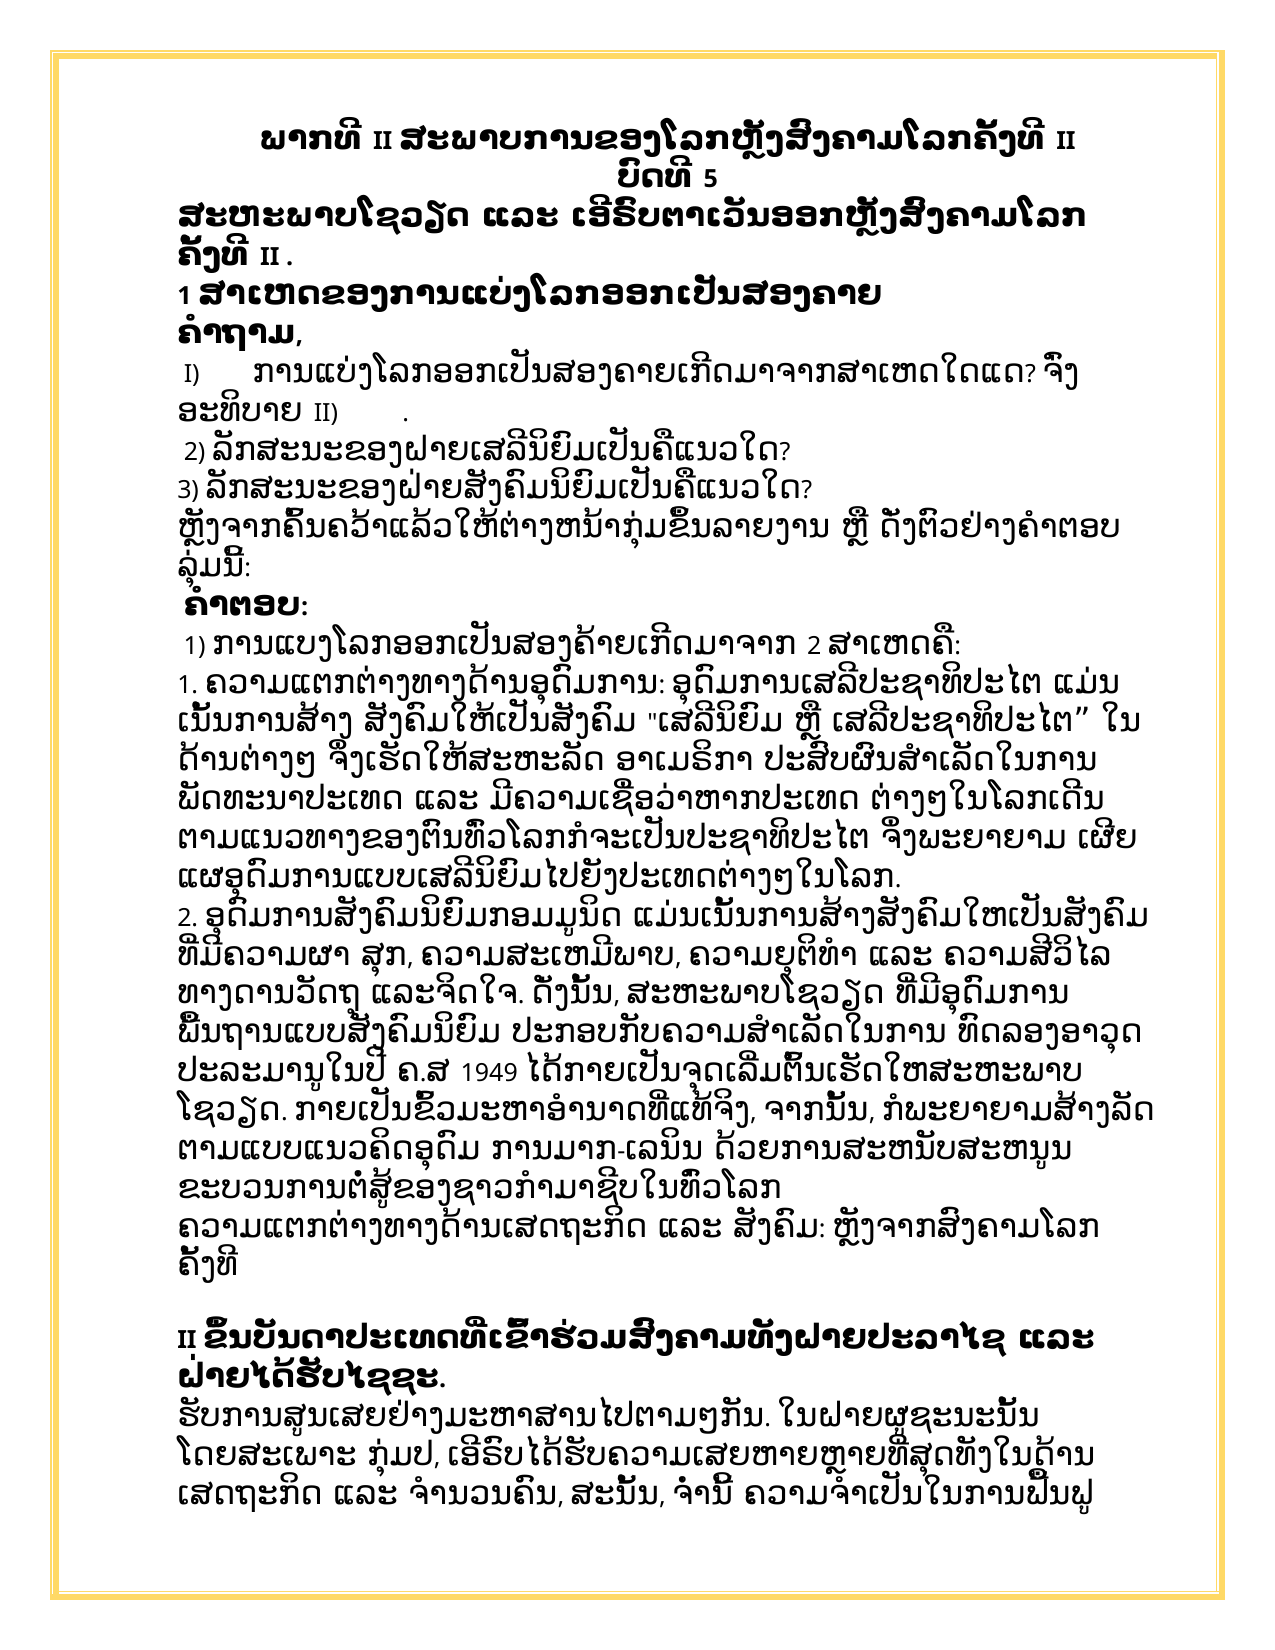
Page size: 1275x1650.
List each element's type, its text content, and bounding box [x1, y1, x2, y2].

text II ຂຶ້ນບັນດາປະເທດທີ່ເຂົ້າຮ່ວມສົງຄາມທັງຝາຍປະລາໄຊ ແລະ ຝ່າຍໄດ້ຮັບໄຊຊະ. [177, 1318, 1157, 1396]
text ຄວາມແຕກຕ່າງທາງດ້ານເສດຖະກິດ ແລະ ສັງຄົມ: ຫຼັງຈາກສົງຄາມໂລກຄັ້ງທີ [177, 1206, 1157, 1284]
text 1) ການແບງໂລກອອກເປັນສອງຄ້າຍເກີດມາຈາກ 2 ສາເຫດຄື: [177, 623, 1157, 662]
text 1. ຄວາມແຕກຕ່າງທາງດ້ານອຸດົມການ: ອຸດົມການເສລີປະຊາທິປະໄຕ ແມ່ນເນັ້ນການສ້າງ ສັງຄົມໃຫ້ເປັນສັງຄົມ "ເສລີນິຍົມ ຫຼື ເສລີປະຊາທິປະໄຕ” ໃນດ້ານຕ່າງໆ ຈຶ່ງເຮັດໃຫ້ສະຫະລັດ ອາເມຣິກາ ປະສົບຜົນສໍາເລັດໃນການພັດທະນາປະເທດ ແລະ ມີຄວາມເຊື່ອວ່າຫາກປະເທດ ຕ່າງໆໃນໂລກເດີນຕາມແນວທາງຂອງຕົນທົ່ວໂລກກໍຈະເປັນປະຊາທິປະໄຕ ຈຶ່ງພະຍາຍາມ ເຜີຍແຜອຸດົມການແບບເສລີນິຍົມໄປຍັງປະເທດຕ່າງໆໃນໂລກ. [177, 662, 1157, 895]
text ບົດທີ 5 [177, 157, 1157, 196]
text 1 ສາເຫດຂອງການແບ່ງໂລກອອກເປັນສອງຄາຍ [177, 273, 1157, 312]
text ຄໍາຖາມ, [177, 312, 1157, 351]
text 3) ລັກສະນະຂອງຝ່າຍສັງຄົມນິຍົມເປັນຄືແນວໃດ? [177, 468, 1157, 507]
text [177, 1396, 1157, 1512]
text I) ການແບ່ງໂລກອອກເປັນສອງຄາຍເກີດມາຈາກສາເຫດໃດແດ? ຈົ່ງອະທິບາຍ II) . [177, 351, 1157, 429]
text 2) ລັກສະນະຂອງຝາຍເສລີນິຍົມເປັນຄືແນວໃດ? [177, 429, 1157, 468]
text 2. ອຸດົມການສັງຄົມນິຍົມກອມມູນິດ ແມ່ນເນັ້ນການສ້າງສັງຄົມໃຫເປັນສັງຄົມທີ່ມີຄວາມຜາ ສຸກ, ຄວາມສະເຫມີພາບ, ຄວາມຍຸຕິທໍາ ແລະ ຄວາມສີວິໄລທາງດານວັດຖຸ ແລະຈິດໃຈ. ດັ່ງນັ້ນ, ສະຫະພາບໂຊວຽດ ທີ່ມີອຸດົມການພື້ນຖານແບບສັງຄົມນິຍົມ ປະກອບກັບຄວາມສໍາເລັດໃນການ ທົດລອງອາວຸດປະລະມານູໃນປີ ຄ.ສ 1949 ໄດ້ກາຍເປັນຈຸດເລີ່ມຕົ້ນເຮັດໃຫສະຫະພາບໂຊວຽດ. ກາຍເປັນຂົ້ວມະຫາອໍານາດທີ່ແທ້ຈິງ, ຈາກນັ້ນ, ກໍພະຍາຍາມສ້າງລັດຕາມແບບແນວຄິດອຸດົມ ການມາກ-ເລນິນ ດ້ວຍການສະຫນັບສະຫນູນຂະບວນການຕໍ່ສູ້ຂອງຊາວກໍາມາຊີບໃນທົ່ວໂລກ [177, 895, 1157, 1206]
text ຫຼັງຈາກຄົ້ນຄວ້າແລ້ວໃຫ້ຕ່າງຫນ້າກຸ່ມຂຶ້ນລາຍງານ ຫຼື ດັ່ງຕົວຢ່າງຄໍາຕອບລຸ່ມນີ້: [177, 507, 1157, 584]
text ສະຫະພາບໂຊວຽດ ແລະ ເອີຣົບຕາເວັນອອກຫຼັງສົງຄາມໂລກຄັ້ງທີ II . [177, 196, 1157, 273]
text ຄໍາຕອບ: [177, 584, 1157, 623]
text ພາກທີ II ສະພາບການຂອງໂລກຫຼັງສົງຄາມໂລກຄັ້ງທີ II [177, 118, 1157, 157]
